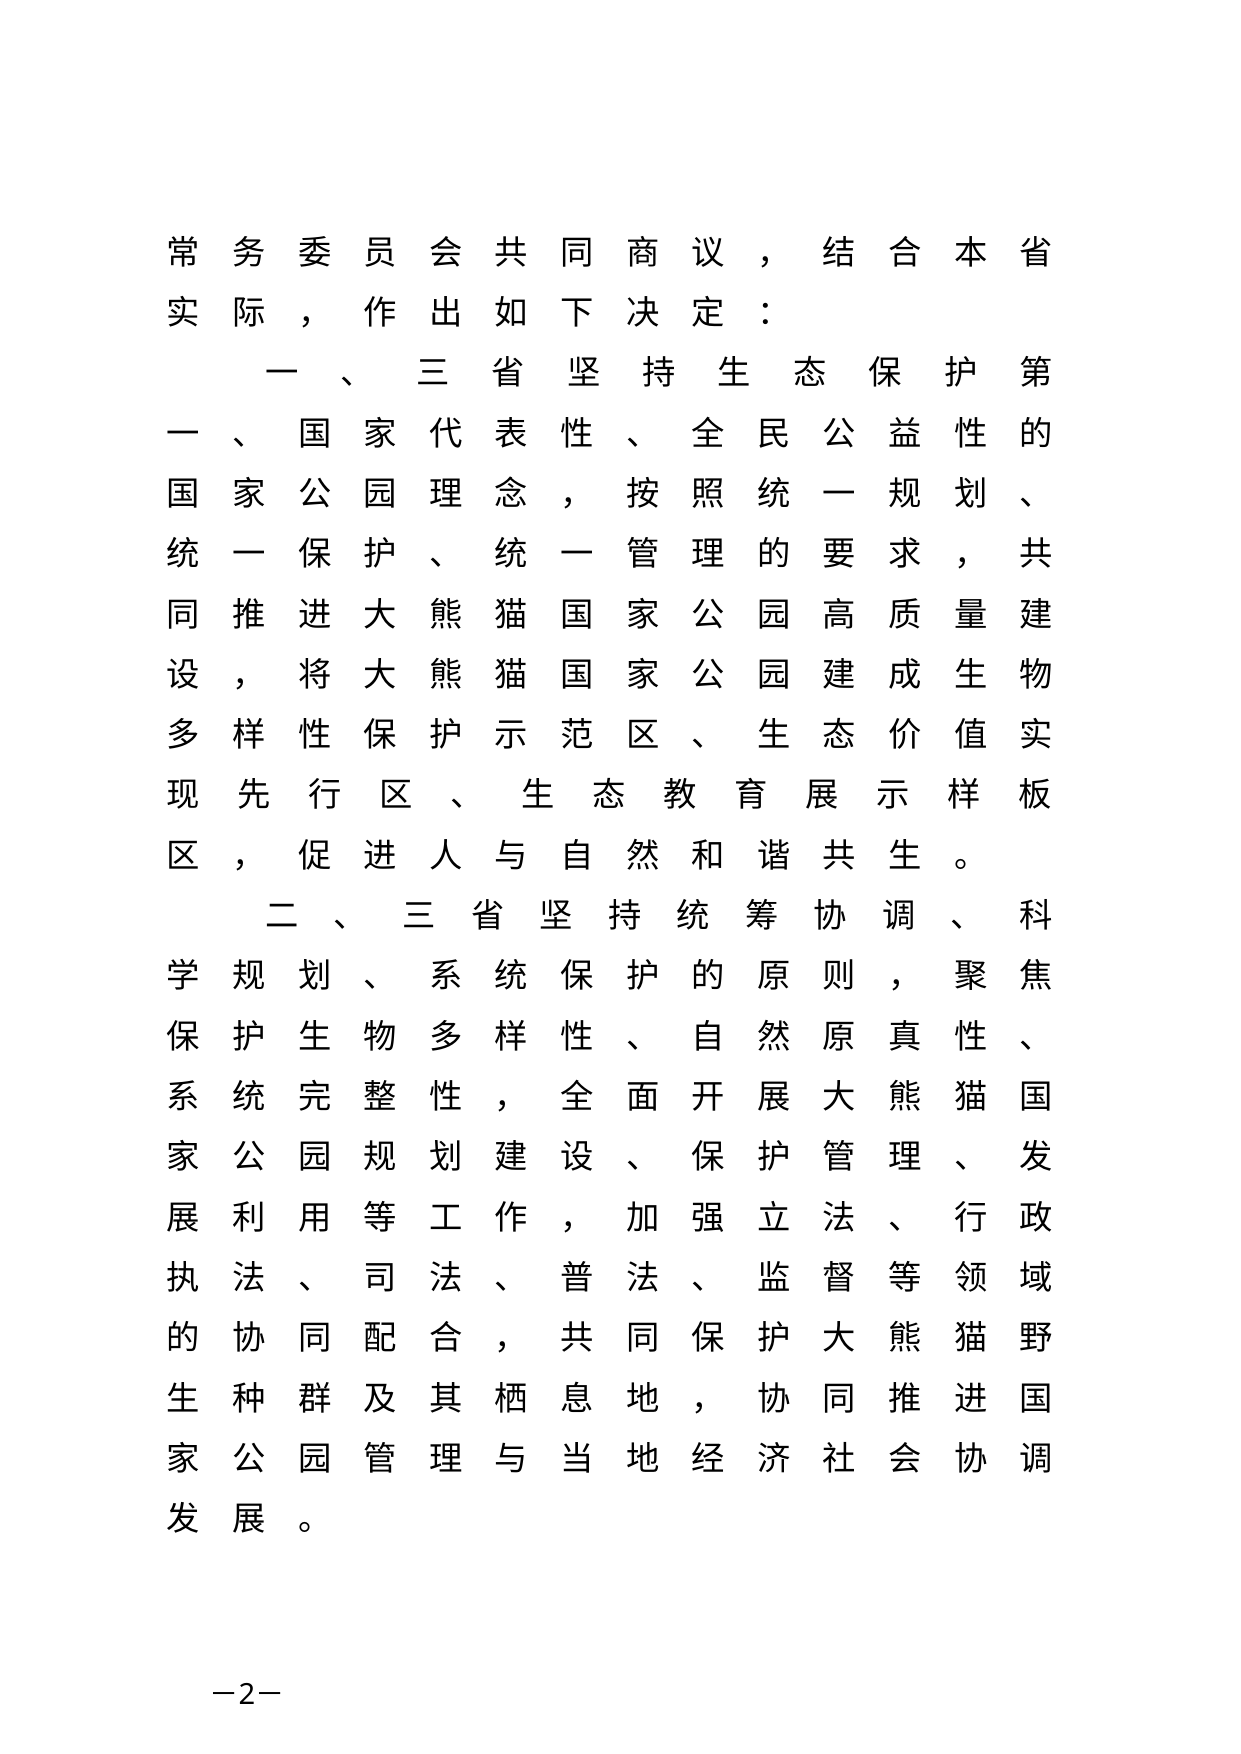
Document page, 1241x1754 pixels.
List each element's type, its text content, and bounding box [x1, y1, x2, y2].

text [167, 219, 1085, 340]
text 一、三省坚持生态保护第一、国家代表性、全民公益性的国家公园理念，按照统一规划、统一保护、统一管理的要求，共同推进大熊猫国家公园高质量建设，将大熊猫国家公园建成生物多样性保护示范区、生态价值实现先行区、生态教育展示样板区，促进人与自然和谐共生。 [167, 340, 1085, 883]
text 二、三省坚持统筹协调、科学规划、系统保护的原则，聚焦保护生物多样性、自然原真性、系统完整性，全面开展大熊猫国家公园规划建设、保护管理、发展利用等工作，加强立法、行政执法、司法、普法、监督等领域的协同配合，共同保护大熊猫野生种群及其栖息地，协同推进国家公园管理与当地经济社会协调发展。 [167, 883, 1085, 1546]
